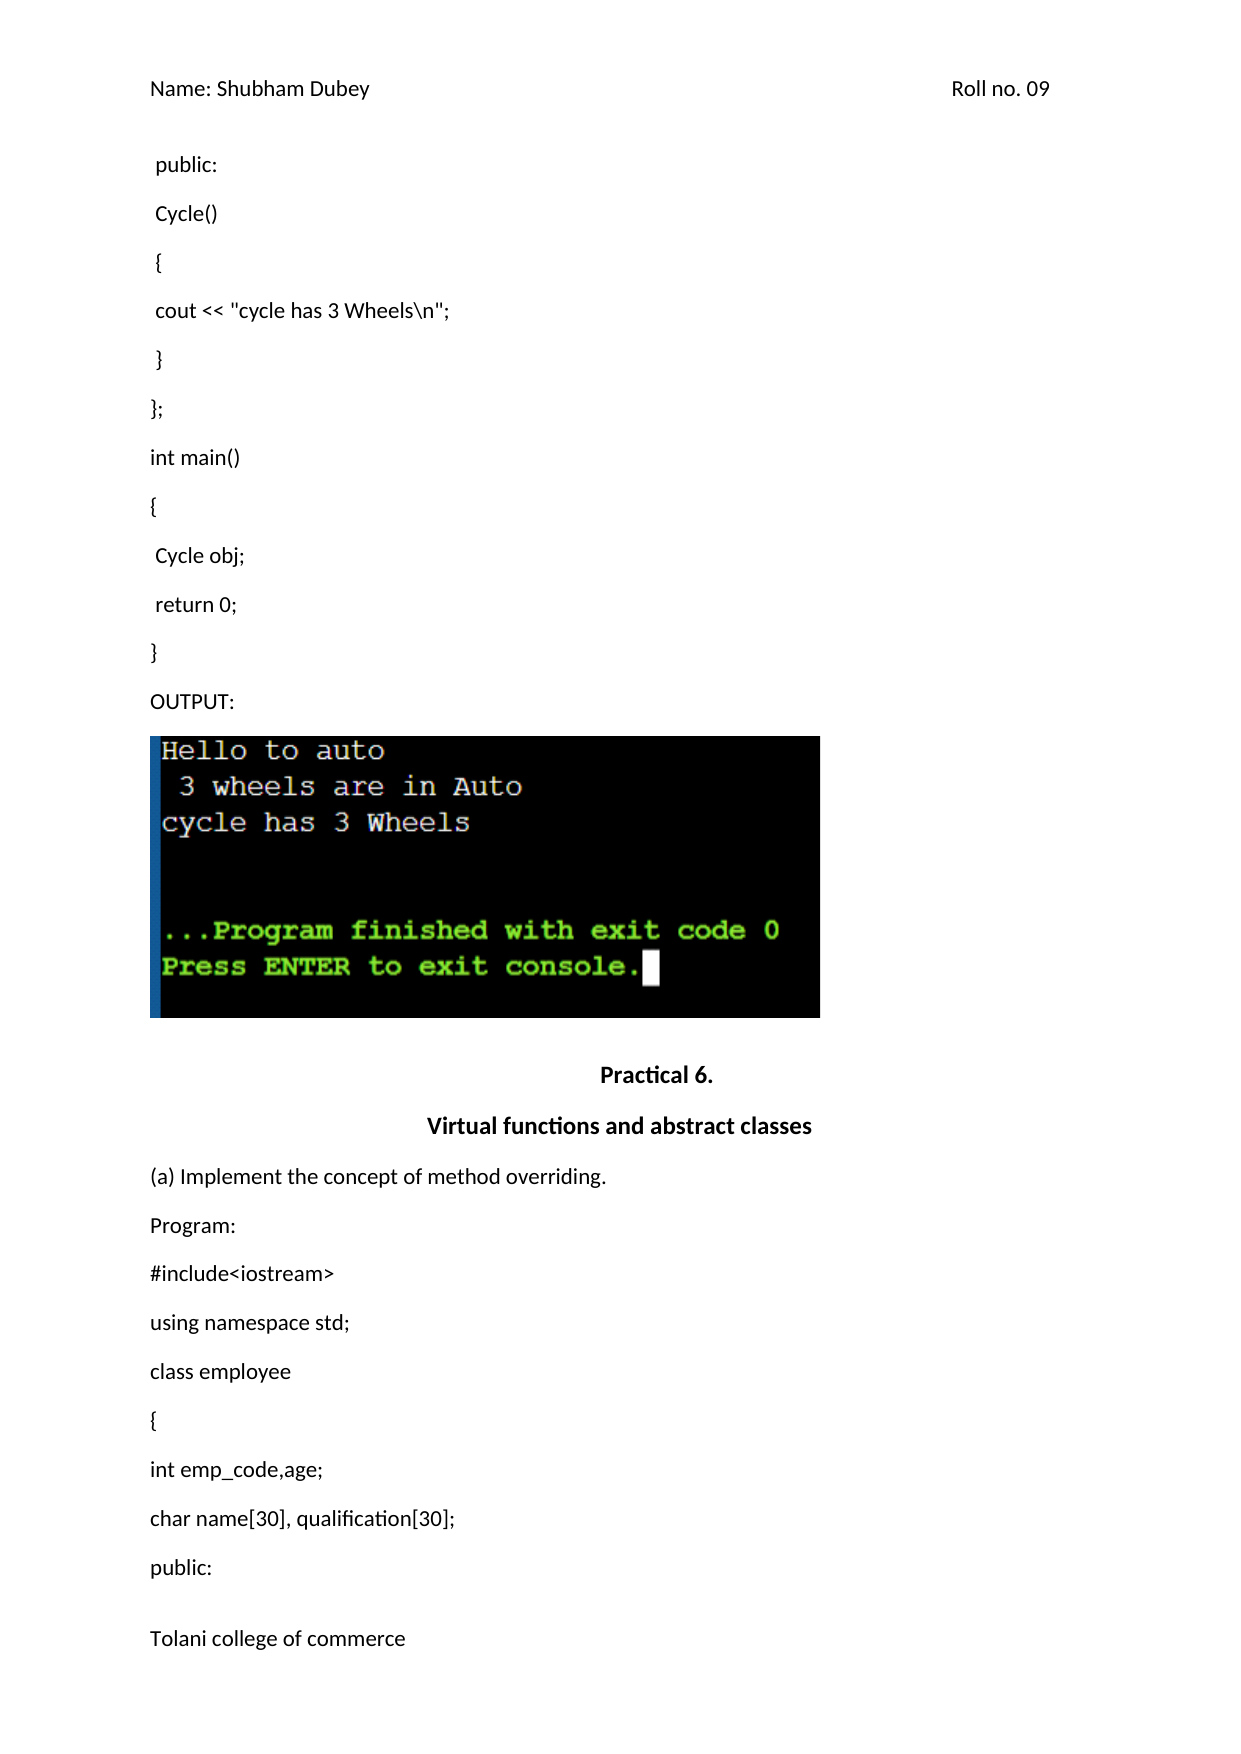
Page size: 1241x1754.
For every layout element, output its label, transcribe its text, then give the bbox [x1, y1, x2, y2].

text }; [150, 394, 1090, 422]
text public: [150, 1553, 1090, 1581]
text Program: [150, 1211, 1090, 1239]
text #include<iostream> [150, 1259, 1090, 1288]
text int main() [150, 443, 1090, 471]
text Cycle() [150, 199, 1090, 227]
text { [150, 1406, 1090, 1434]
text { [150, 492, 1090, 520]
text cout << "cycle has 3 Wheels\n"; [150, 297, 1090, 324]
text class employee [150, 1357, 1090, 1385]
text return 0; [150, 590, 1090, 618]
text char name[30], qualification[30]; [150, 1504, 1090, 1532]
text Cycle obj; [150, 541, 1090, 569]
text { [150, 248, 1090, 276]
text Virtual functions and abstract classes [150, 1111, 1090, 1141]
picture [150, 736, 821, 1018]
text } [150, 345, 1090, 373]
text int emp_code,age; [150, 1455, 1090, 1483]
text } [150, 638, 1090, 667]
text OUTPUT: [150, 687, 1090, 715]
text Practical 6. [150, 1059, 1090, 1090]
text using namespace std; [150, 1308, 1090, 1336]
text (a) Implement the concept of method overriding. [150, 1162, 1090, 1190]
text public: [150, 150, 1090, 178]
